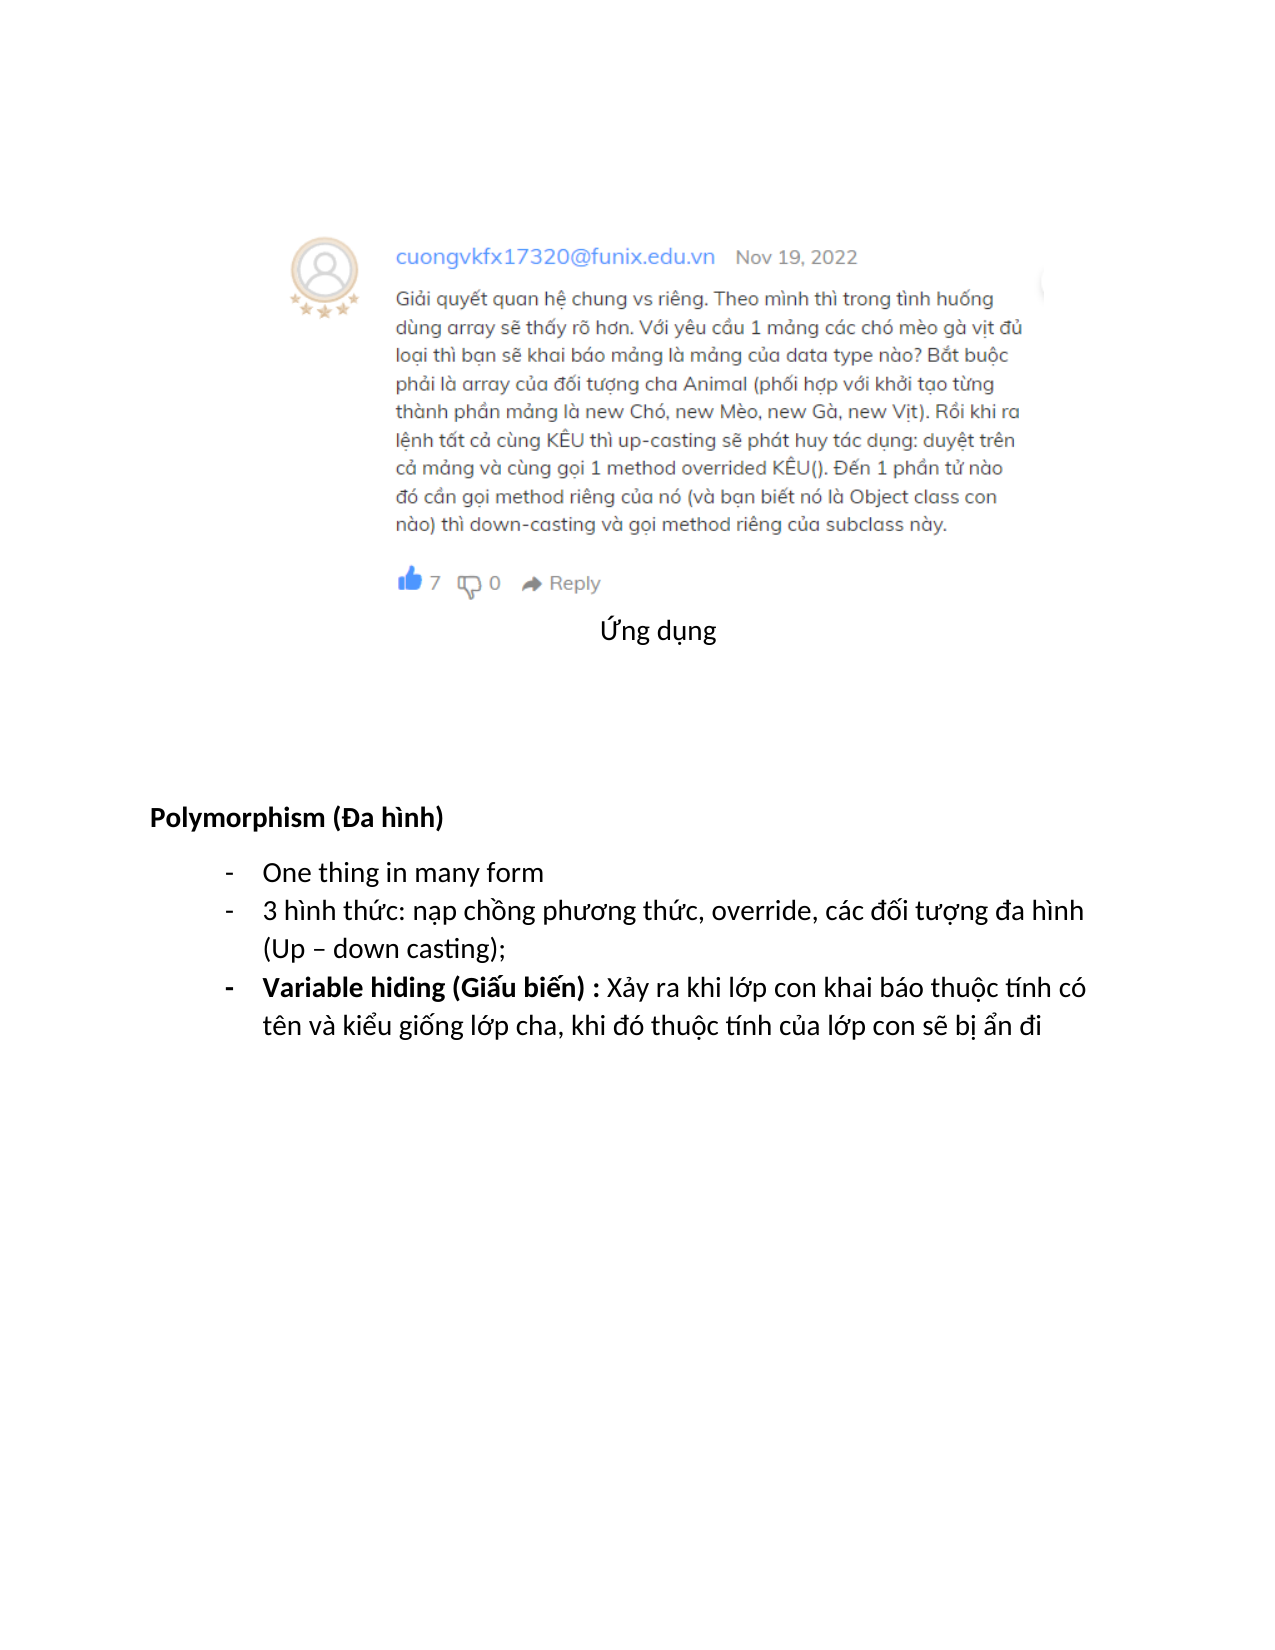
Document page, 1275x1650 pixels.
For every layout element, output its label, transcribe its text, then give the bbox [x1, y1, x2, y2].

picture [262, 219, 1044, 610]
list 3 hình thức: nạp chồng phương thức, override, các đối tượng đa hình (Up – down casting); [225, 892, 1125, 966]
list Variable hiding (Giấu biến) : Xảy ra khi lớp con khai báo thuộc tính có tên và kiểu giống lớp cha, khi đó thuộc tính của lớp con sẽ bị ẩn đi [225, 969, 1125, 1043]
list Ứng dụng [262, 612, 1125, 647]
text Polymorphism (Đa hình) [150, 799, 1125, 834]
list One thing in many form [225, 854, 1125, 889]
